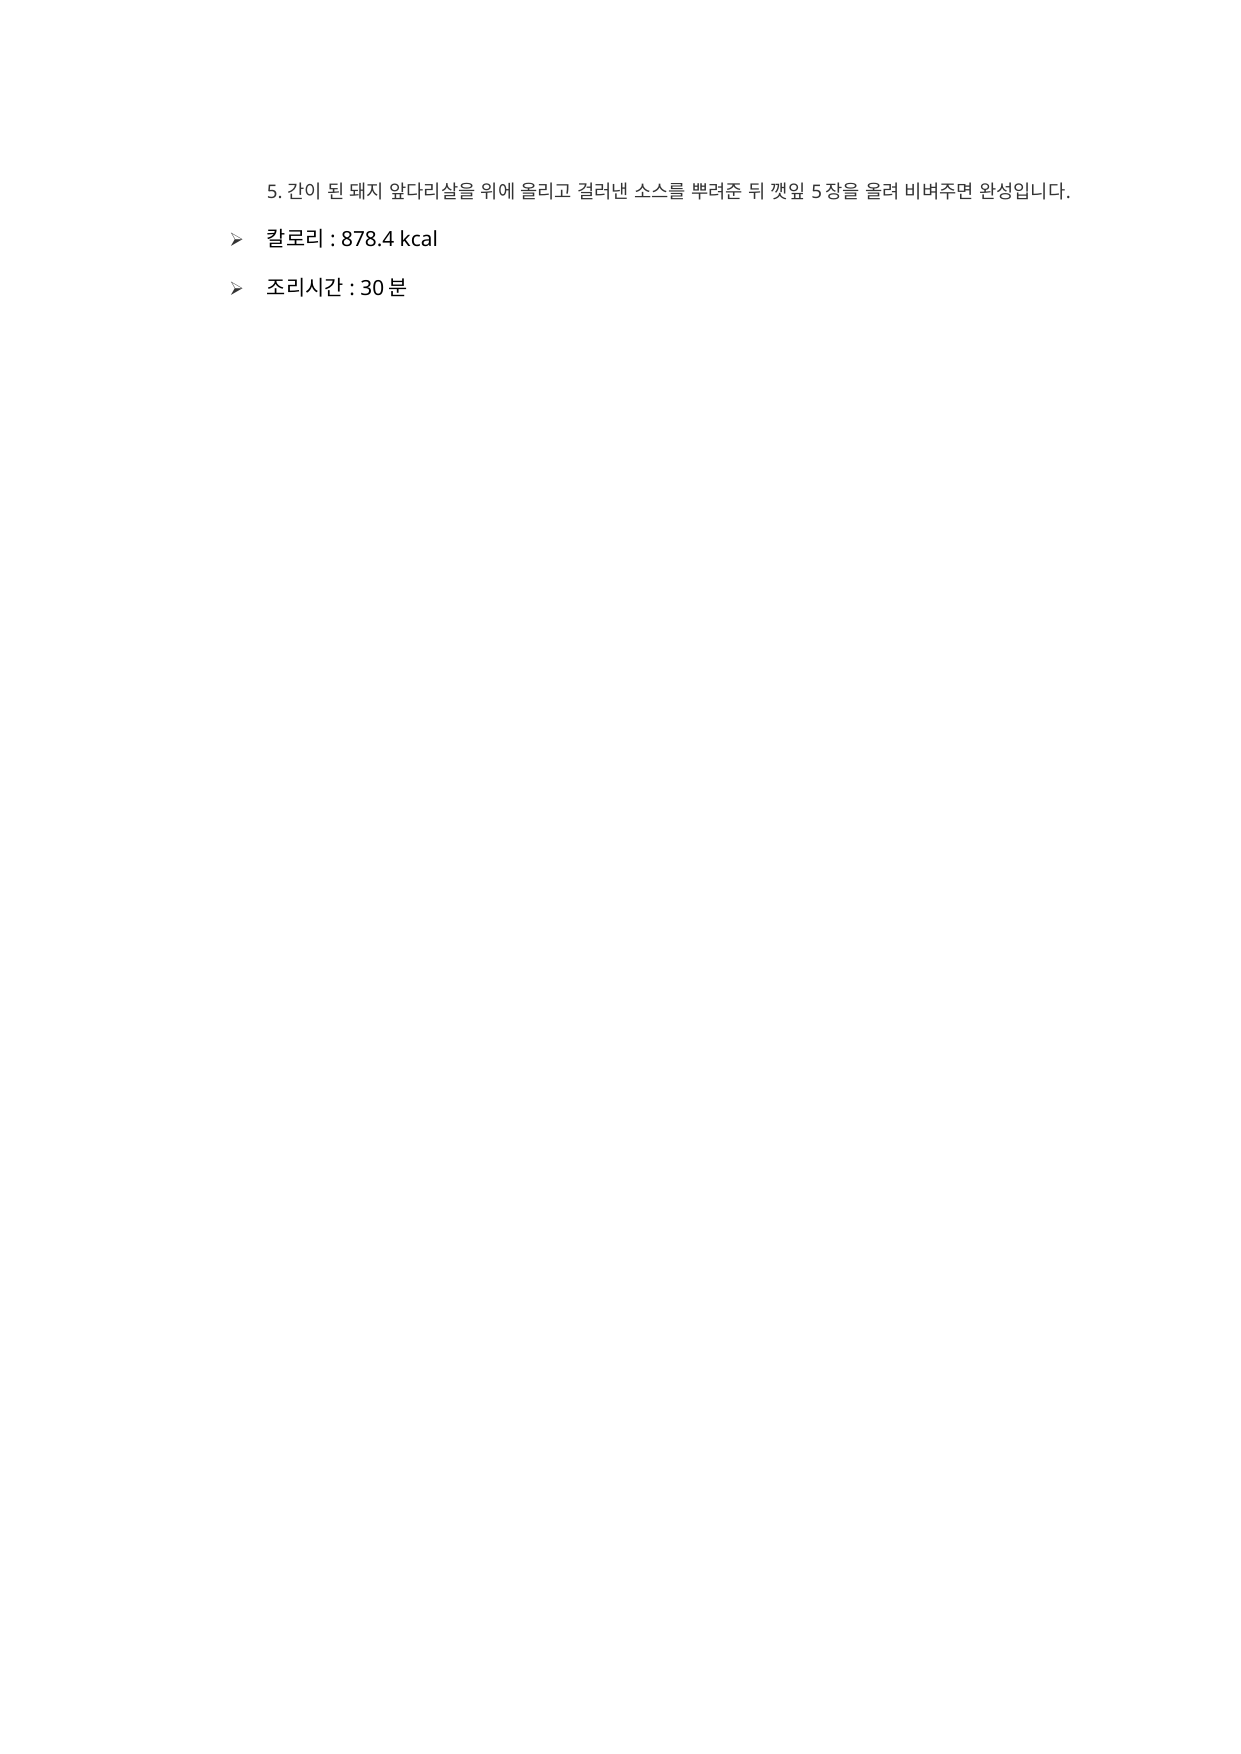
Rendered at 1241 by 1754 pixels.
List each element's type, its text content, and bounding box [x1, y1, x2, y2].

list 조리시간 : 30분 [229, 271, 1090, 302]
list 칼로리 : 878.4 kcal [229, 223, 1090, 253]
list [229, 177, 1090, 204]
